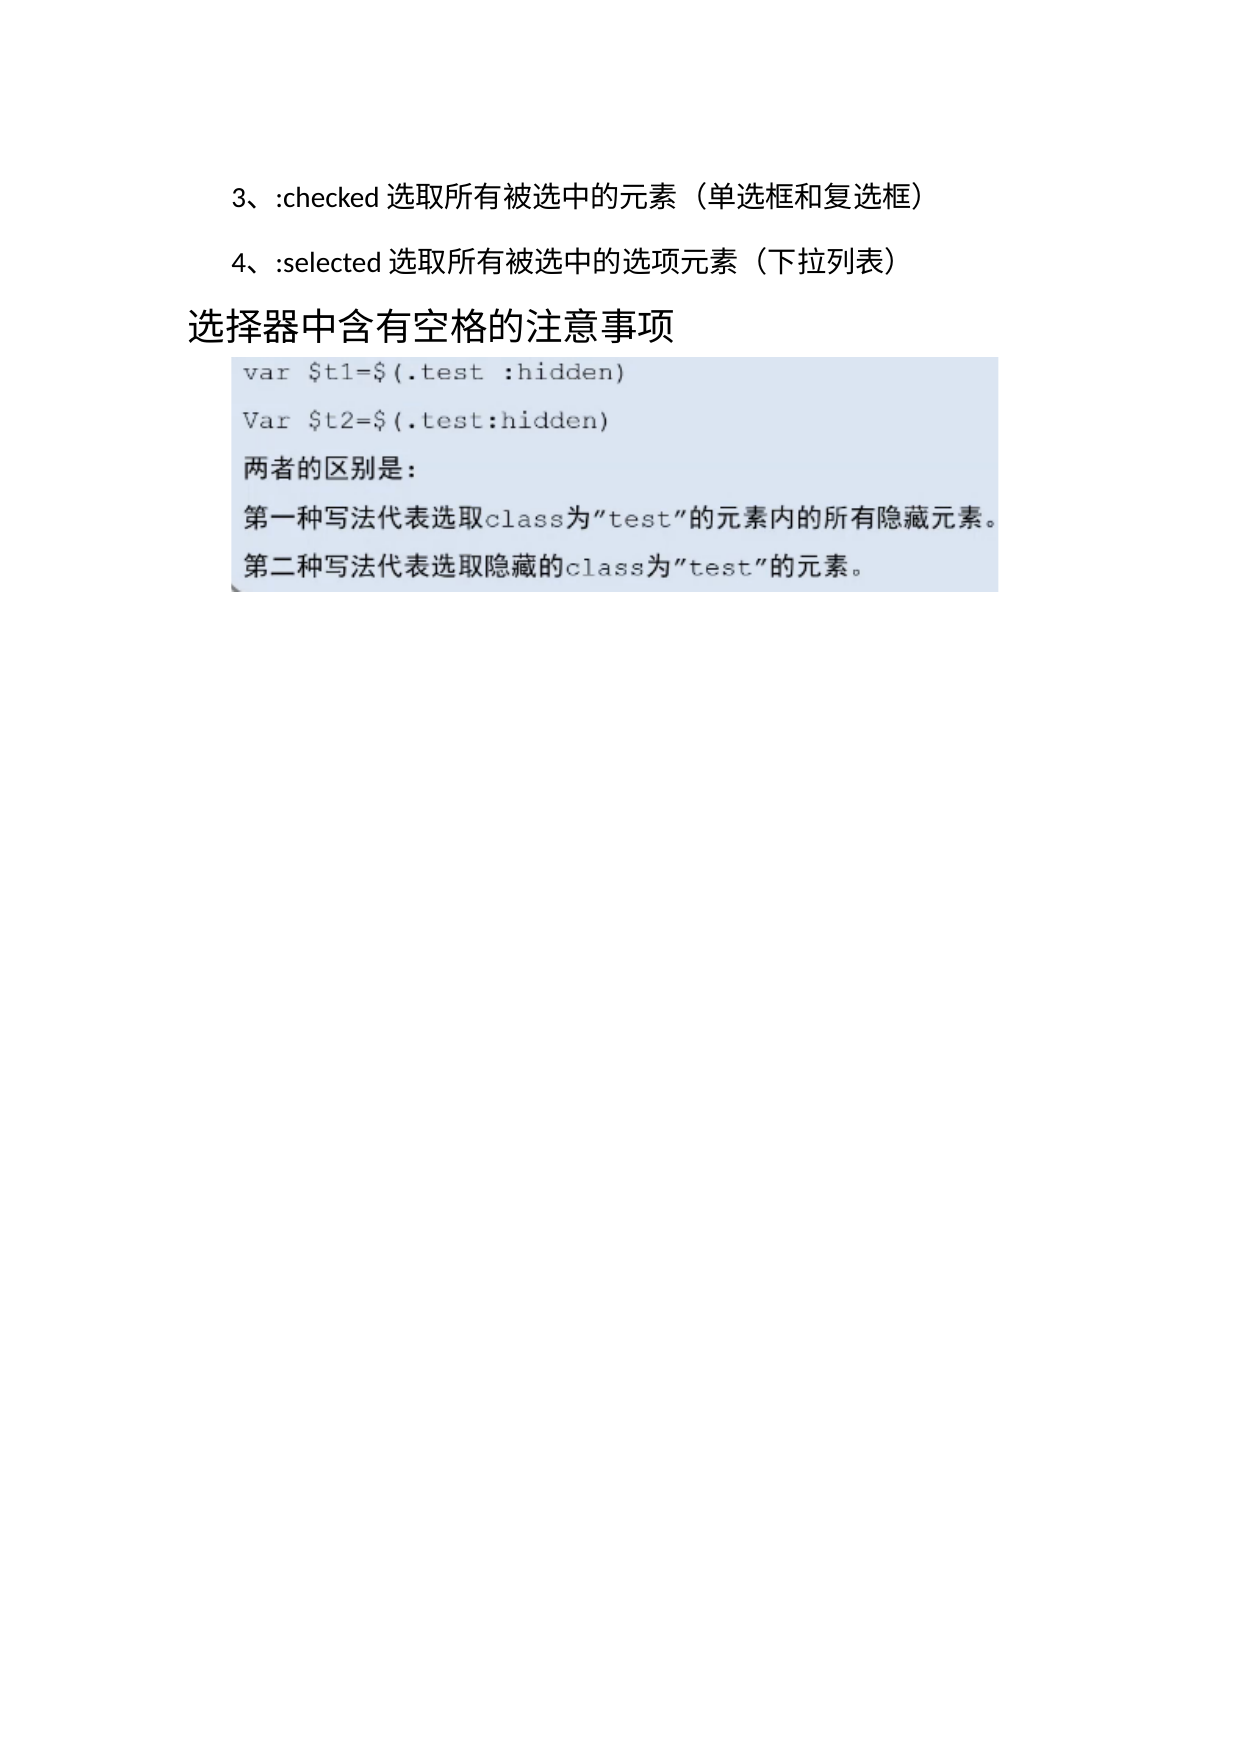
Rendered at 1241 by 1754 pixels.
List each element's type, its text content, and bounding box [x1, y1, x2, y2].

list :checked 选取所有被选中的元素（单选框和复选框） [187, 162, 1053, 227]
list :selected 选取所有被选中的选项元素（下拉列表） [187, 227, 1053, 292]
picture [231, 357, 999, 592]
list 选择器中含有空格的注意事项 [187, 292, 1053, 357]
